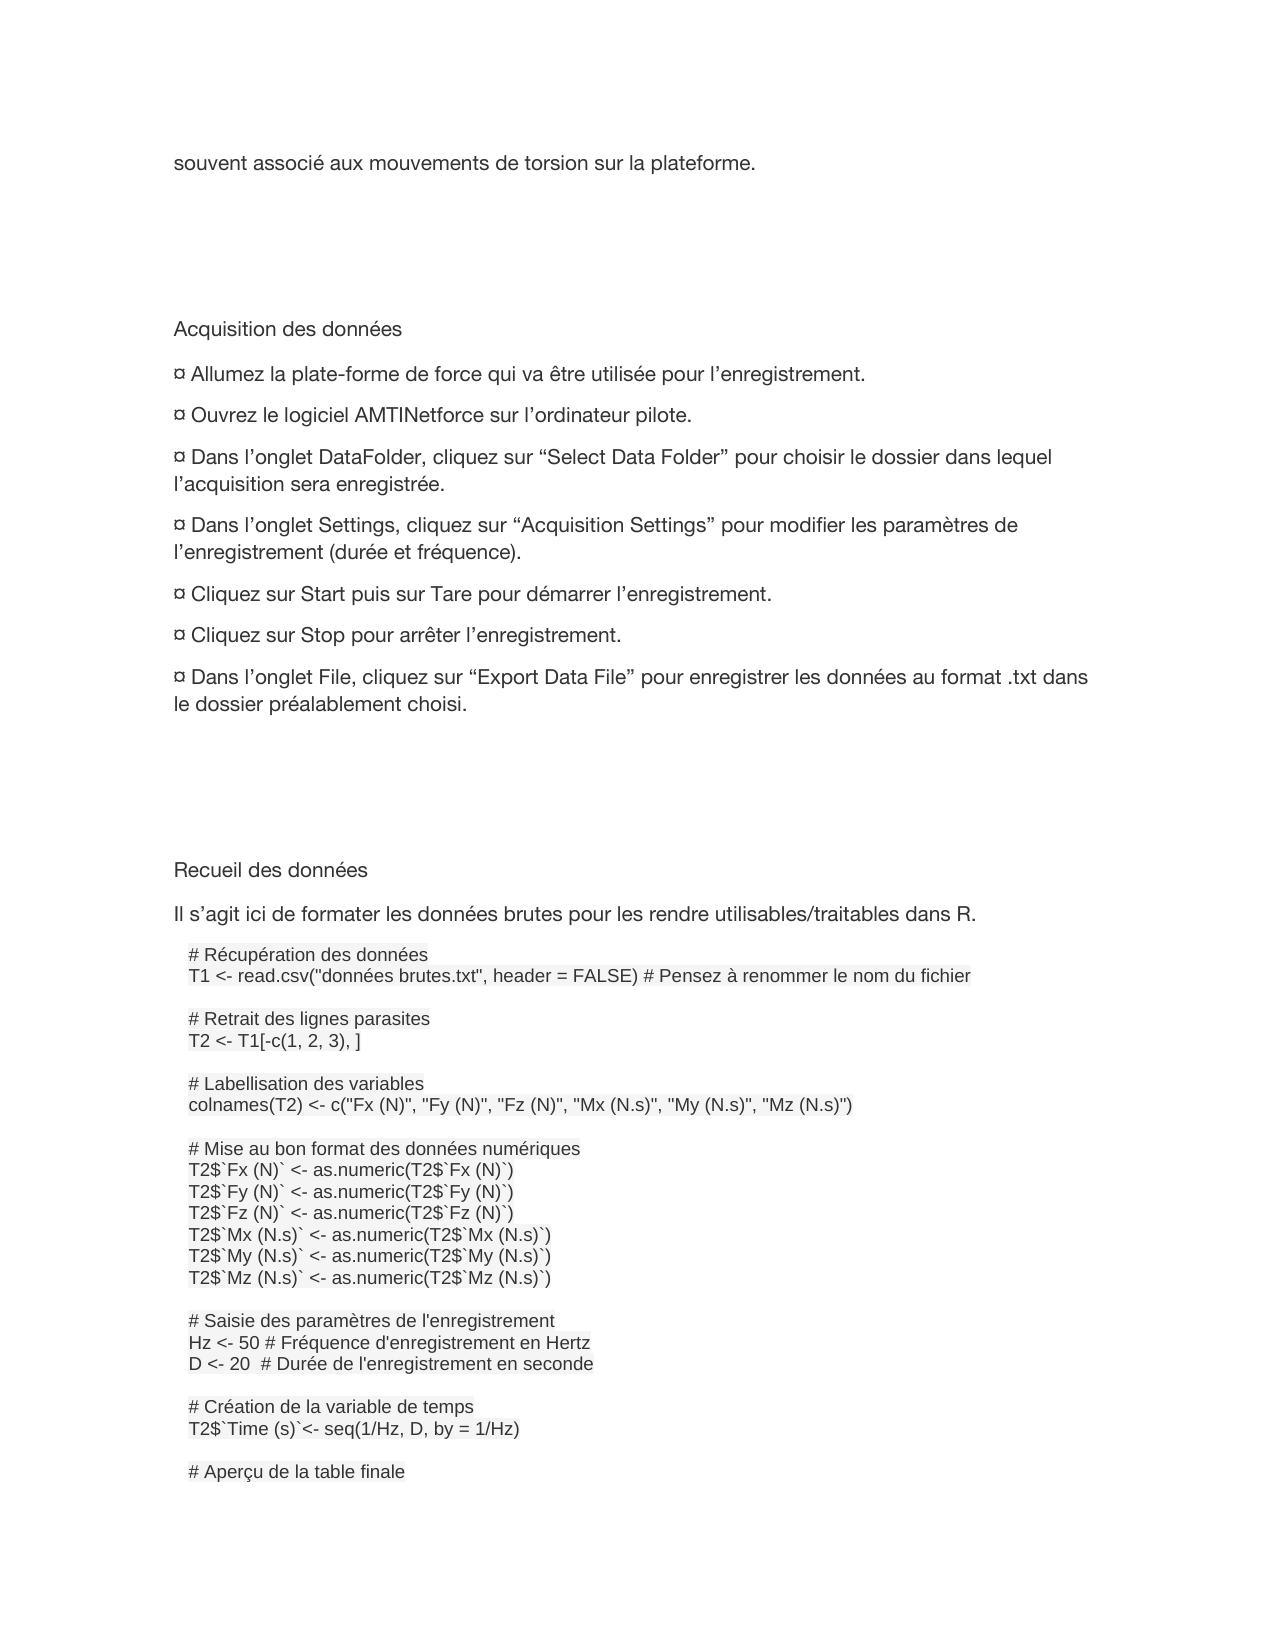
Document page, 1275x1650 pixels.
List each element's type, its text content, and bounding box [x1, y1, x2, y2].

text Il s’agit ici de formater les données brutes pour les rendre utilisables/traitables dans R. [173, 901, 1102, 928]
text ¤ Dans l’onglet File, cliquez sur “Export Data File” pour enregistrer les données au format .txt dans le dossier préalablement choisi. [173, 664, 1102, 717]
text ¤ Cliquez sur Start puis sur Tare pour démarrer l’enregistrement. [173, 581, 1102, 607]
text ¤ Cliquez sur Stop pour arrêter l’enregistrement. [173, 623, 1102, 649]
text ¤ Allumez la plate-forme de force qui va être utilisée pour l’enregistrement. [173, 361, 1102, 387]
text ¤ Dans l’onglet DataFolder, cliquez sur “Select Data Folder” pour choisir le dossier dans lequel l’acquisition sera enregistrée. [173, 444, 1102, 497]
text ¤ Ouvrez le logiciel AMTINetforce sur l’ordinateur pilote. [173, 403, 1102, 429]
text Recueil des données [173, 857, 1102, 883]
text Acquisition des données [173, 316, 1102, 342]
text ¤ Dans l’onglet Settings, cliquez sur “Acquisition Settings” pour modifier les paramètres de l’enregistrement (durée et fréquence). [173, 513, 1102, 565]
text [173, 150, 1102, 176]
